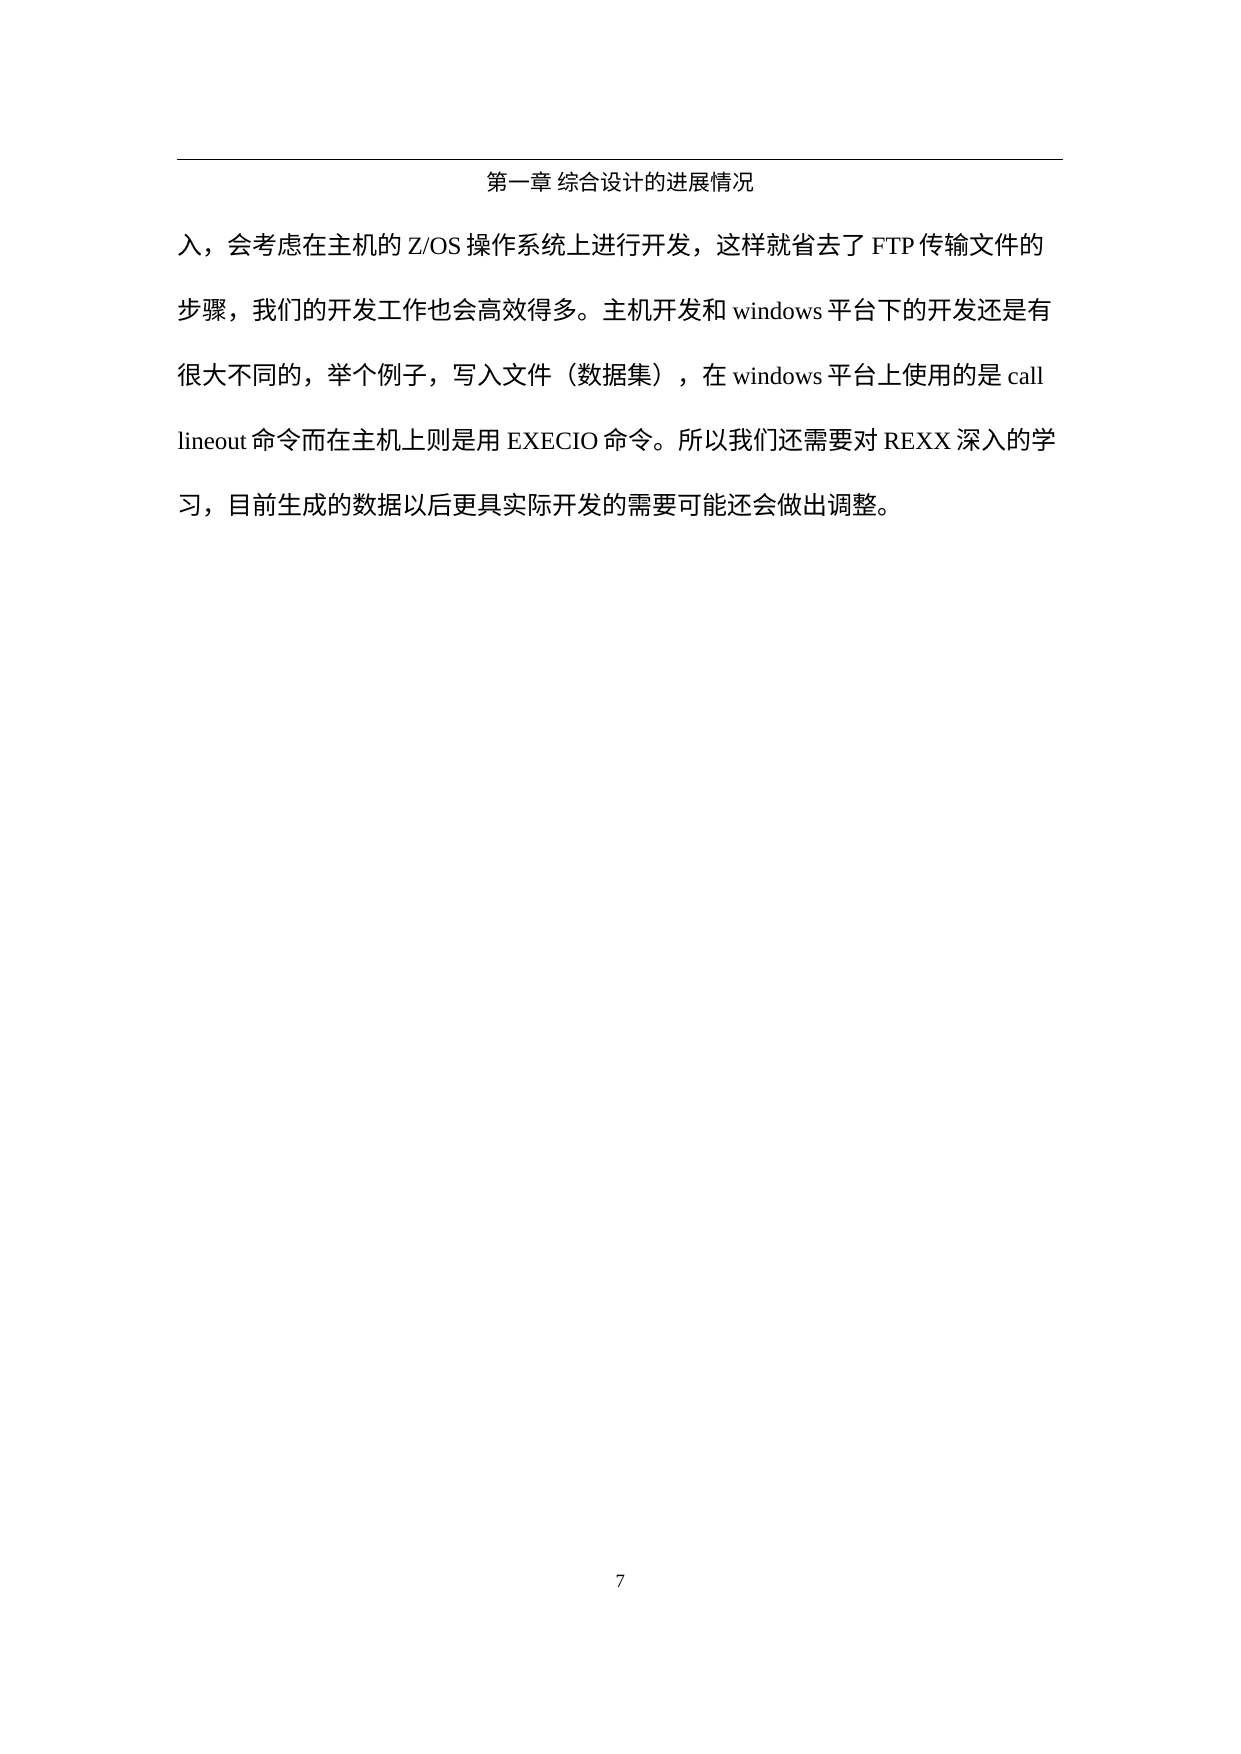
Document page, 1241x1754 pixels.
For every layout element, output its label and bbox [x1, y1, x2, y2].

text [177, 211, 1063, 536]
